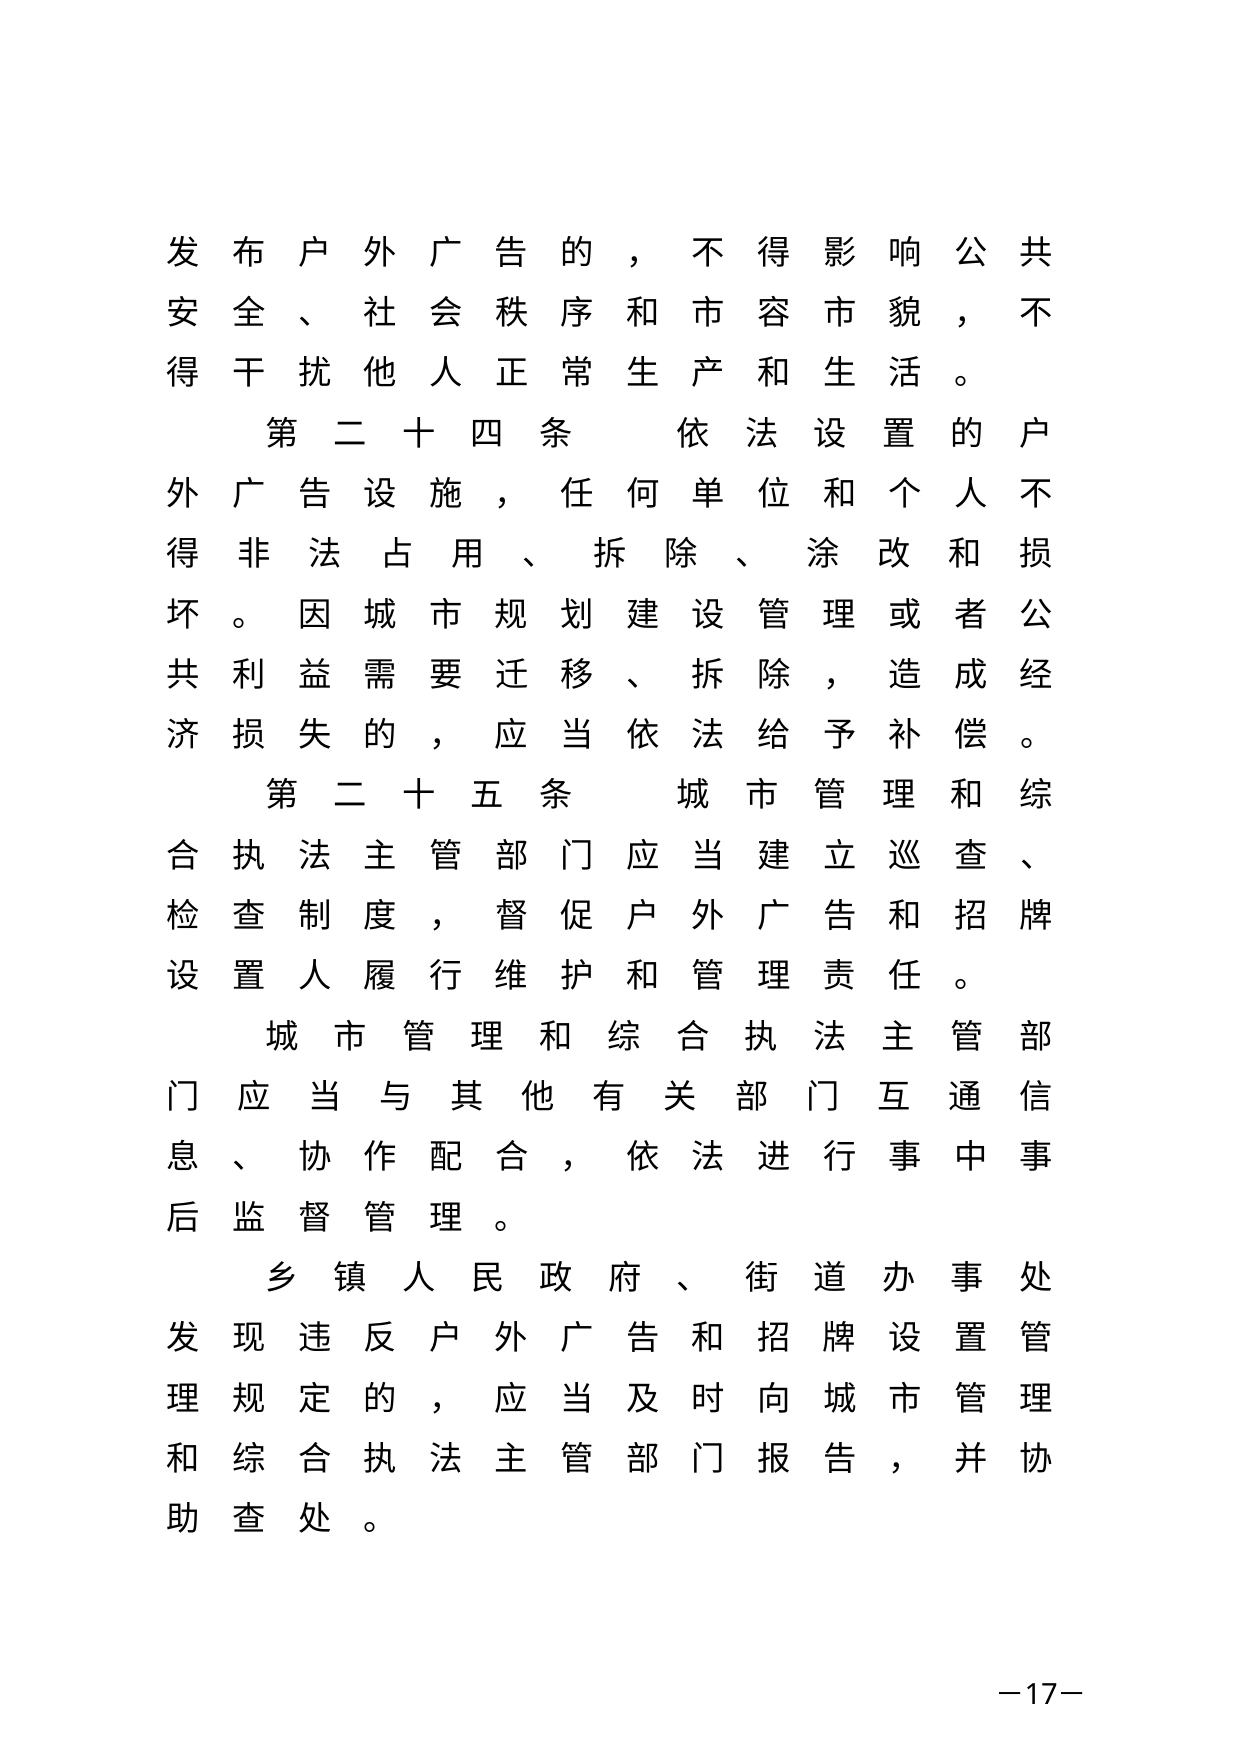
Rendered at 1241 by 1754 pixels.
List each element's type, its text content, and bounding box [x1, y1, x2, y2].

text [167, 219, 1085, 400]
text 城市管理和综合执法主管部门应当与其他有关部门互通信息、协作配合，依法进行事中事后监督管理。 [167, 1003, 1085, 1245]
text 第二十五条 城市管理和综合执法主管部门应当建立巡查、检查制度，督促户外广告和招牌设置人履行维护和管理责任。 [167, 762, 1085, 1003]
text 乡镇人民政府、街道办事处发现违反户外广告和招牌设置管理规定的，应当及时向城市管理和综合执法主管部门报告，并协助查处。 [167, 1245, 1085, 1546]
text 第二十四条 依法设置的户外广告设施，任何单位和个人不得非法占用、拆除、涂改和损坏。因城市规划建设管理或者公共利益需要迁移、拆除，造成经济损失的，应当依法给予补偿。 [167, 400, 1085, 762]
